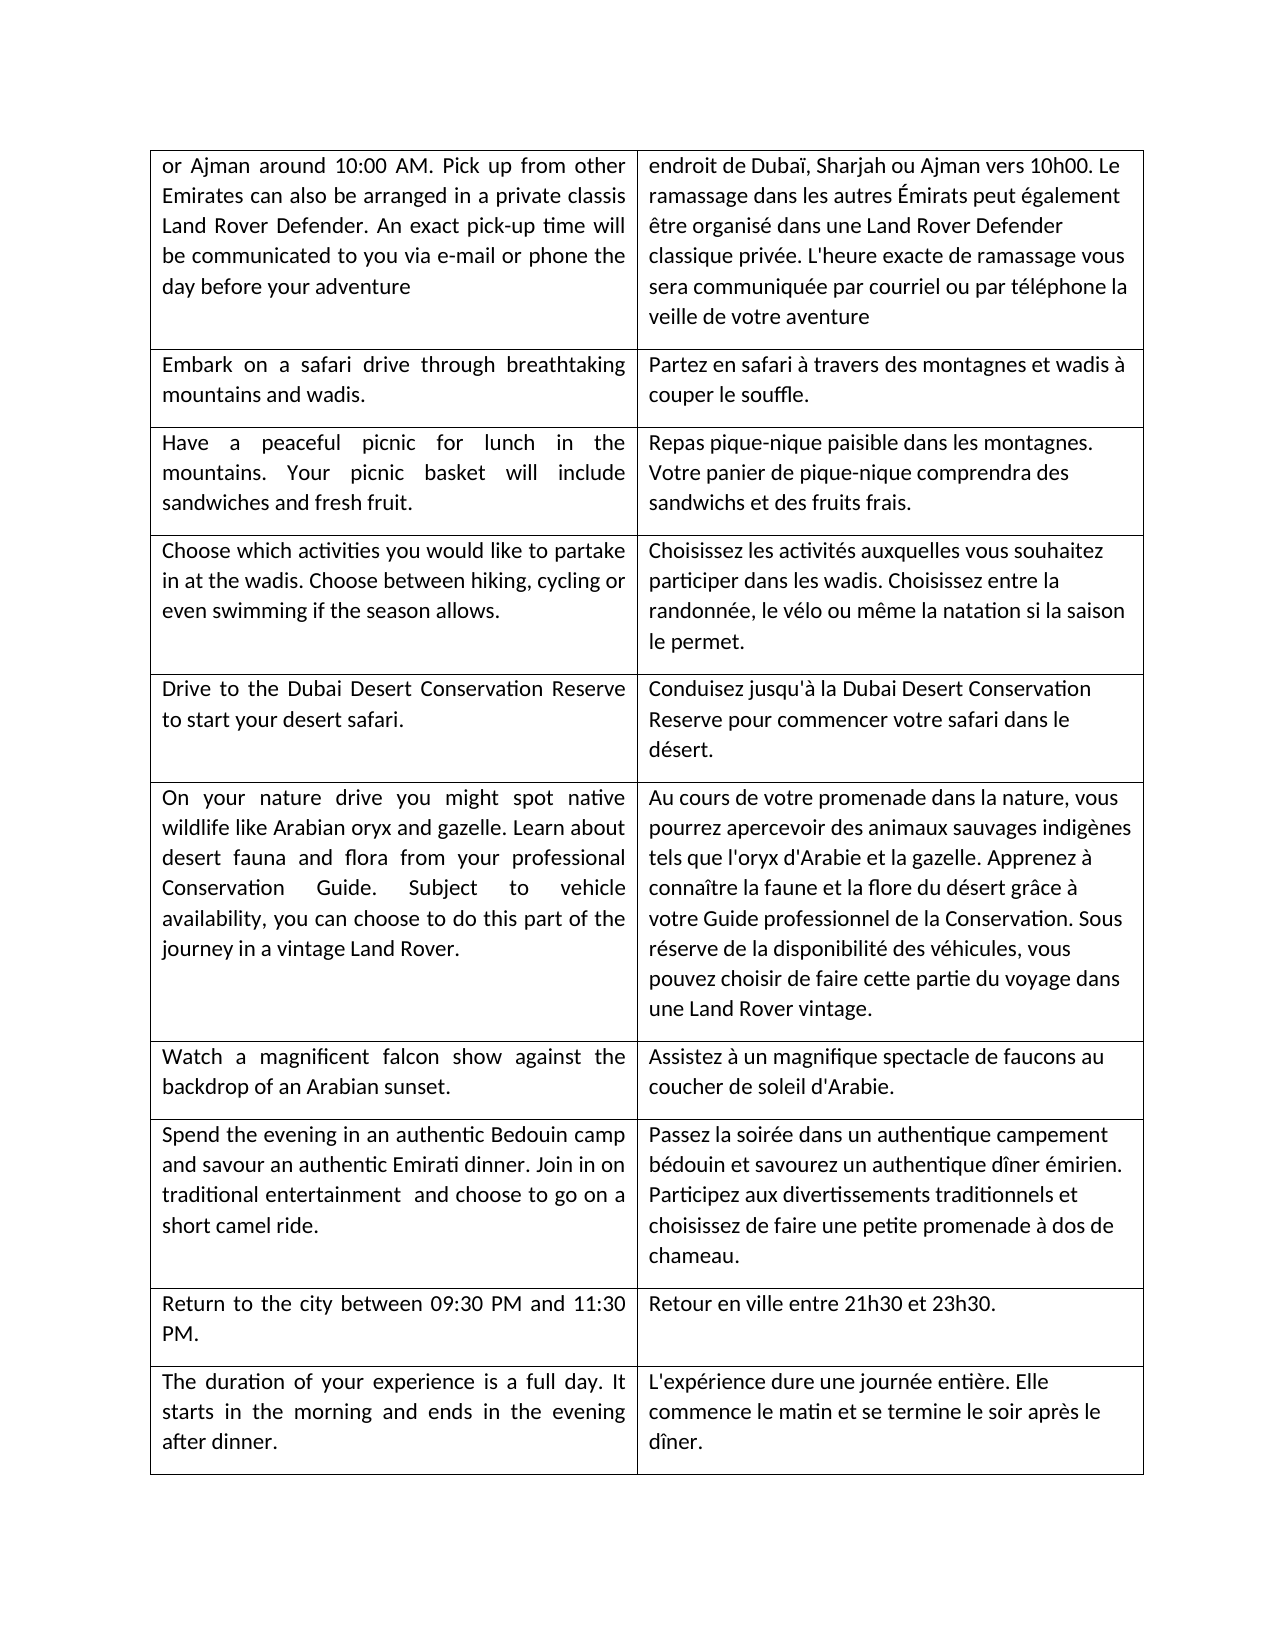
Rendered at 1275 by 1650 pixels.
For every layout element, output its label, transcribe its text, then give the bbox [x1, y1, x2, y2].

table_cell Repas pique-nique paisible dans les montagnes. Votre panier de pique-nique comprendra des sandwichs et des fruits frais. [638, 428, 1143, 535]
table_cell Choose which activities you would like to partake in at the wadis. Choose between hiking, cycling or even swimming if the season allows. [151, 536, 637, 673]
table_cell Have a peaceful picnic for lunch in the mountains. Your picnic basket will include sandwiches and fresh fruit. [151, 428, 637, 535]
table_cell Au cours de votre promenade dans la nature, vous pourrez apercevoir des animaux sauvages indigènes tels que l'oryx d'Arabie et la gazelle. Apprenez à connaître la faune et la flore du désert grâce à votre Guide professionnel de la Conservation. Sous réserve de la disponibilité des véhicules, vous pouvez choisir de faire cette partie du voyage dans une Land Rover vintage. [638, 783, 1143, 1041]
table_cell Partez en safari à travers des montagnes et wadis à couper le souffle. [638, 350, 1143, 427]
table_cell Conduisez jusqu'à la Dubai Desert Conservation Reserve pour commencer votre safari dans le désert. [638, 675, 1143, 782]
table_cell L'expérience dure une journée entière. Elle commence le matin et se termine le soir après le dîner. [638, 1367, 1143, 1474]
table_cell Watch a magnificent falcon show against the backdrop of an Arabian sunset. [151, 1042, 637, 1119]
table_cell Retour en ville entre 21h30 et 23h30. [638, 1289, 1143, 1366]
table_cell Drive to the Dubai Desert Conservation Reserve to start your desert safari. [151, 675, 637, 782]
table_cell Passez la soirée dans un authentique campement bédouin et savourez un authentique dîner émirien. Participez aux divertissements traditionnels et choisissez de faire une petite promenade à dos de chameau. [638, 1120, 1143, 1288]
table_cell Choisissez les activités auxquelles vous souhaitez participer dans les wadis. Choisissez entre la randonnée, le vélo ou même la natation si la saison le permet. [638, 536, 1143, 673]
table_cell Assistez à un magnifique spectacle de faucons au coucher de soleil d'Arabie. [638, 1042, 1143, 1119]
table_cell Spend the evening in an authentic Bedouin camp and savour an authentic Emirati dinner. Join in on traditional entertainment and choose to go on a short camel ride. [151, 1120, 637, 1288]
table_cell Return to the city between 09:30 PM and 11:30 PM. [151, 1289, 637, 1366]
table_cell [638, 151, 1143, 349]
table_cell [151, 151, 637, 349]
table_cell The duration of your experience is a full day. It starts in the morning and ends in the evening after dinner. [151, 1367, 637, 1474]
table_cell On your nature drive you might spot native wildlife like Arabian oryx and gazelle. Learn about desert fauna and flora from your professional Conservation Guide. Subject to vehicle availability, you can choose to do this part of the journey in a vintage Land Rover. [151, 783, 637, 1041]
table_cell Embark on a safari drive through breathtaking mountains and wadis. [151, 350, 637, 427]
